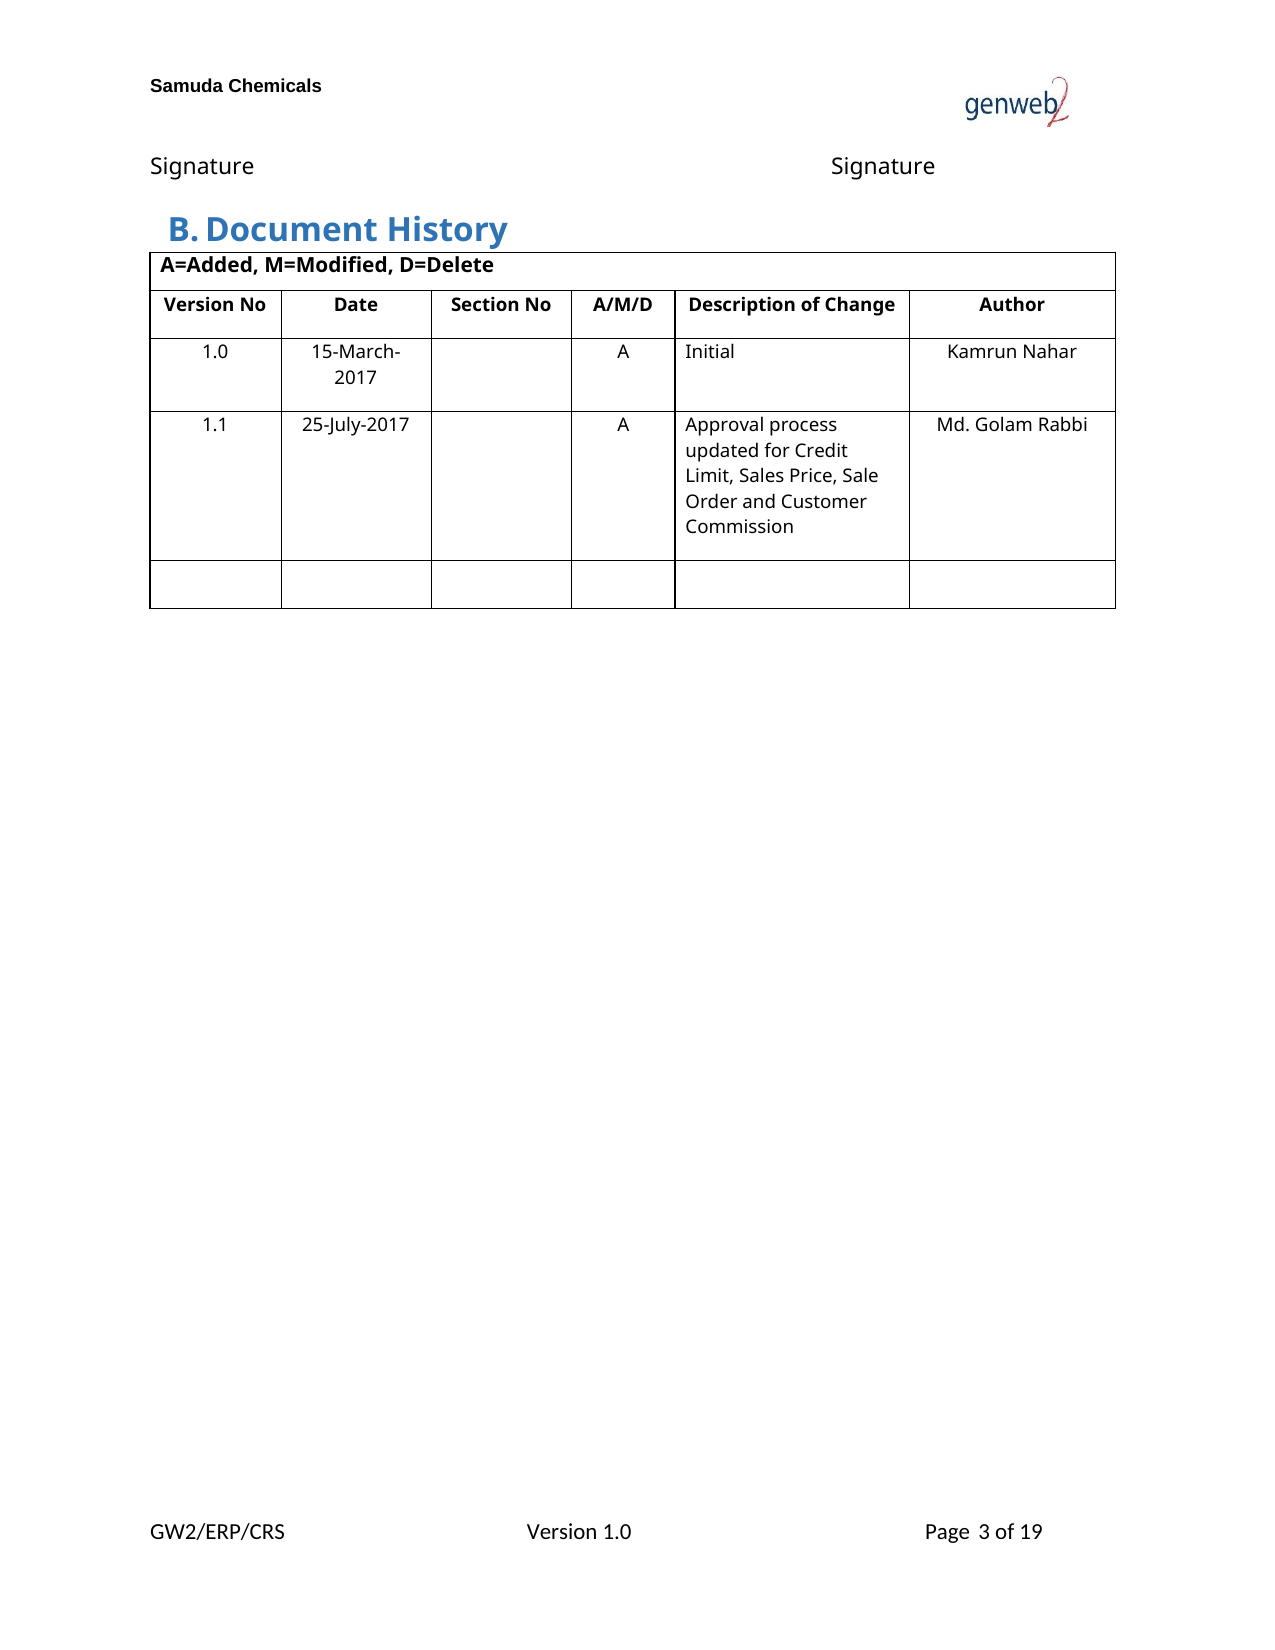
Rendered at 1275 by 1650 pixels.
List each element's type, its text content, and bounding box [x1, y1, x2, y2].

table_cell 1.0 [151, 339, 281, 411]
picture [965, 76, 1069, 126]
table_cell Version No [151, 291, 281, 338]
table_cell Author [910, 291, 1115, 338]
table_cell Initial [676, 339, 909, 411]
table_cell [910, 561, 1115, 607]
table_cell [432, 339, 571, 411]
table_cell 1.1 [151, 412, 281, 560]
table_cell A/M/D [572, 291, 674, 338]
table_cell [151, 561, 281, 607]
table_cell [282, 561, 431, 607]
table_cell 15-March-2017 [282, 339, 431, 411]
table_cell A [572, 412, 674, 560]
table_cell [432, 561, 571, 607]
table_cell Description of Change [676, 291, 909, 338]
table_cell Kamrun Nahar [910, 339, 1115, 411]
table_cell Approval process updated for Credit Limit, Sales Price, Sale Order and Customer Commission [676, 412, 909, 560]
table_cell [676, 561, 909, 607]
table_cell [432, 412, 571, 560]
table_cell A [572, 339, 674, 411]
subtitle Document History [167, 206, 1125, 252]
text Signature Signature [150, 150, 1125, 181]
table_cell Section No [432, 291, 571, 338]
table_cell 25-July-2017 [282, 412, 431, 560]
table_cell Md. Golam Rabbi [910, 412, 1115, 560]
table_header A=Added, M=Modified, D=Delete [151, 253, 1115, 290]
table_cell Date [282, 291, 431, 338]
table_cell [572, 561, 674, 607]
